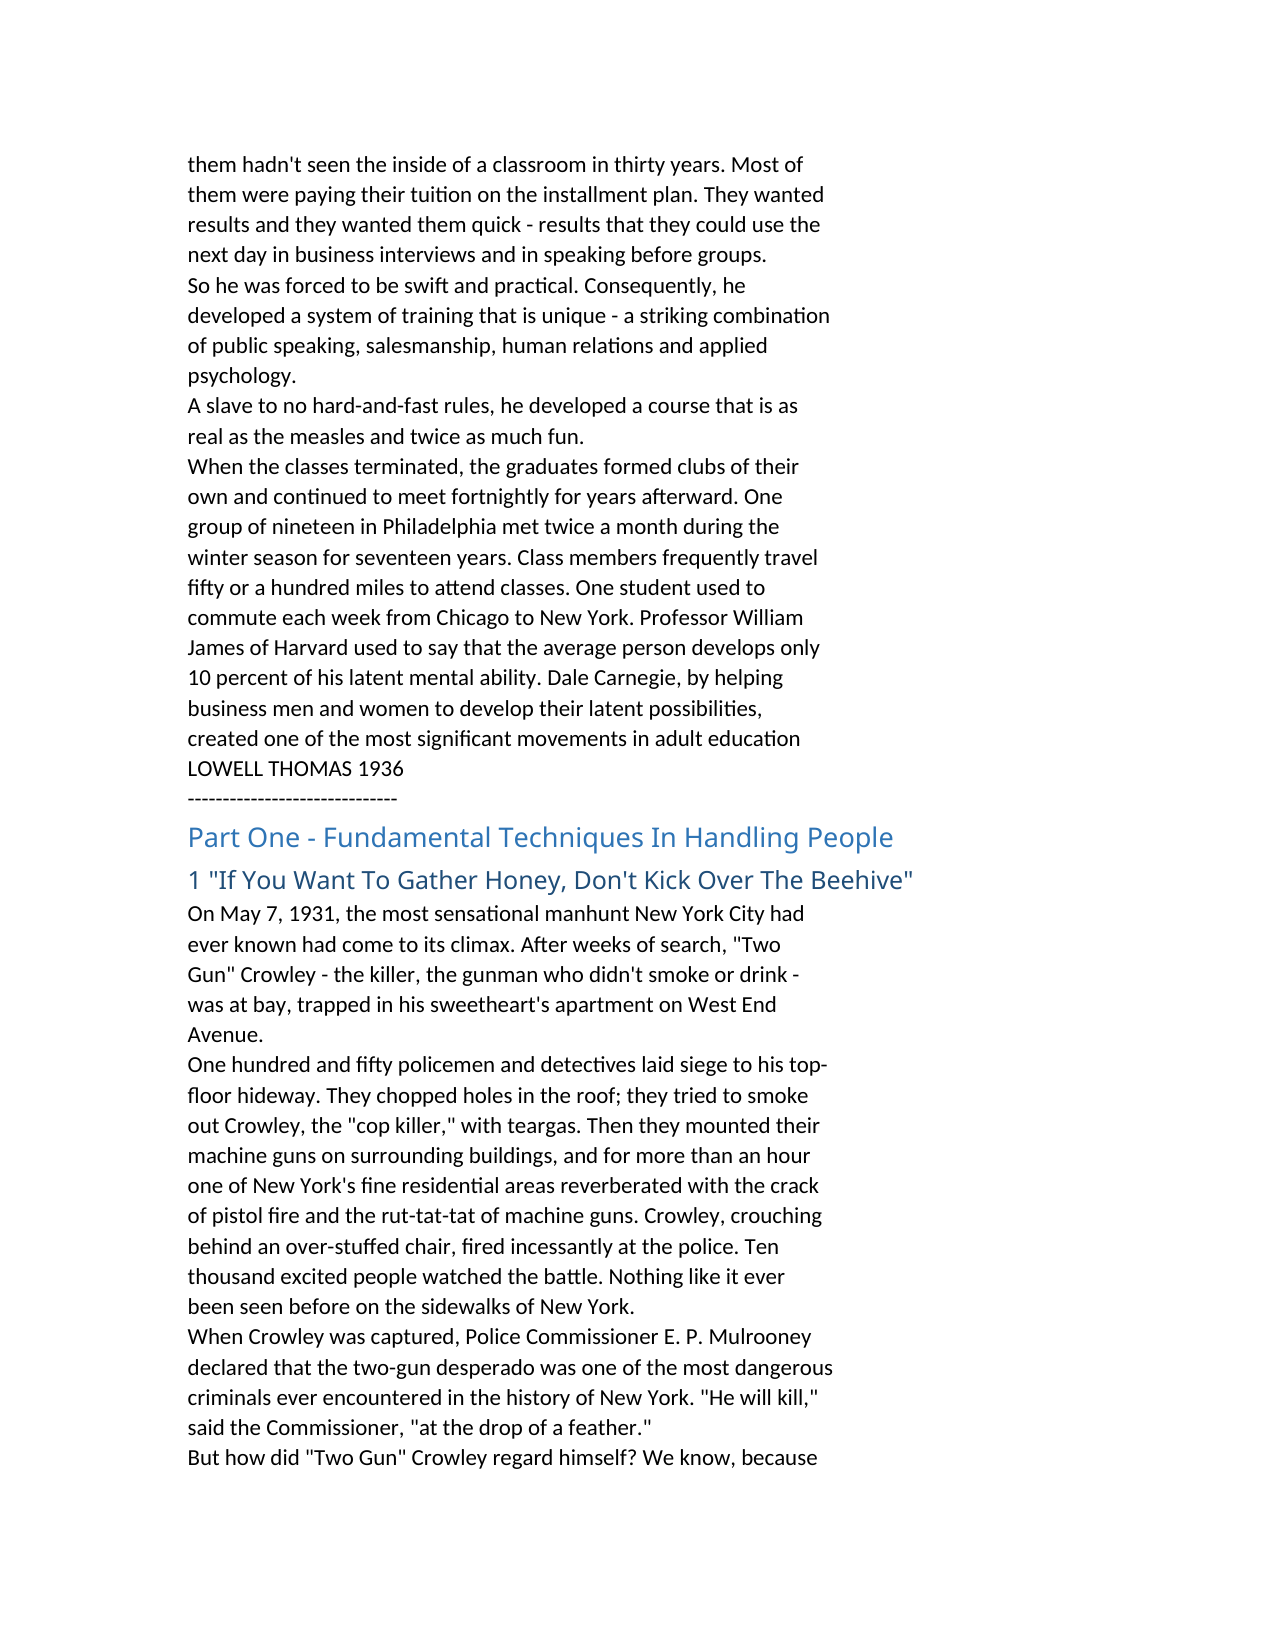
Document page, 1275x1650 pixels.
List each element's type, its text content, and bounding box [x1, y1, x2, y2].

text Avenue. [187, 1020, 1087, 1048]
text of pistol fire and the rut-tat-tat of machine guns. Crowley, crouching [187, 1202, 1087, 1229]
text One hundred and fifty policemen and detectives laid siege to his top- [187, 1051, 1087, 1078]
text real as the measles and twice as much fun. [187, 422, 1087, 450]
text developed a system of training that is unique - a striking combination [187, 301, 1087, 329]
text LOWELL THOMAS 1936 [187, 754, 1087, 782]
text When Crowley was captured, Police Commissioner E. P. Mulrooney [187, 1322, 1087, 1350]
text said the Commissioner, "at the drop of a feather." [187, 1413, 1087, 1441]
text psychology. [187, 361, 1087, 389]
text own and continued to meet fortnightly for years afterward. One [187, 482, 1087, 510]
text A slave to no hard-and-fast rules, he developed a course that is as [187, 392, 1087, 420]
text When the classes terminated, the graduates formed clubs of their [187, 452, 1087, 480]
subtitle Part One - Fundamental Techniques In Handling People [187, 819, 1087, 856]
text But how did "Two Gun" Crowley regard himself? We know, because [187, 1443, 1087, 1471]
text criminals ever encountered in the history of New York. "He will kill," [187, 1383, 1087, 1411]
text machine guns on surrounding buildings, and for more than an hour [187, 1141, 1087, 1169]
text 10 percent of his latent mental ability. Dale Carnegie, by helping [187, 663, 1087, 692]
text winter season for seventeen years. Class members frequently travel [187, 543, 1087, 571]
text thousand excited people watched the battle. Nothing like it ever [187, 1262, 1087, 1290]
text was at bay, trapped in his sweetheart's apartment on West End [187, 990, 1087, 1018]
text So he was forced to be swift and practical. Consequently, he [187, 271, 1087, 299]
text ever known had come to its climax. After weeks of search, "Two [187, 930, 1087, 958]
text declared that the two-gun desperado was one of the most dangerous [187, 1353, 1087, 1381]
text business men and women to develop their latent possibilities, [187, 694, 1087, 722]
text James of Harvard used to say that the average person develops only [187, 633, 1087, 661]
text one of New York's fine residential areas reverberated with the crack [187, 1171, 1087, 1199]
text On May 7, 1931, the most sensational manhunt New York City had [187, 899, 1087, 927]
text floor hideway. They chopped holes in the roof; they tried to smoke [187, 1081, 1087, 1109]
text out Crowley, the "cop killer," with teargas. Then they mounted their [187, 1111, 1087, 1139]
text Gun" Crowley - the killer, the gunman who didn't smoke or drink - [187, 960, 1087, 988]
text been seen before on the sidewalks of New York. [187, 1292, 1087, 1320]
text next day in business interviews and in speaking before groups. [187, 241, 1087, 269]
text ------------------------------ [187, 784, 1087, 812]
text them hadn't seen the inside of a classroom in thirty years. Most of [187, 150, 1087, 178]
text behind an over-stuffed chair, fired incessantly at the police. Ten [187, 1232, 1087, 1260]
text group of nineteen in Philadelphia met twice a month during the [187, 512, 1087, 541]
text commute each week from Chicago to New York. Professor William [187, 603, 1087, 631]
text of public speaking, salesmanship, human relations and applied [187, 331, 1087, 359]
text them were paying their tuition on the installment plan. They wanted [187, 180, 1087, 208]
text fifty or a hundred miles to attend classes. One student used to [187, 573, 1087, 601]
text created one of the most significant movements in adult education [187, 724, 1087, 752]
text results and they wanted them quick - results that they could use the [187, 210, 1087, 238]
subtitle 1 "If You Want To Gather Honey, Don't Kick Over The Beehive" [187, 863, 1087, 897]
